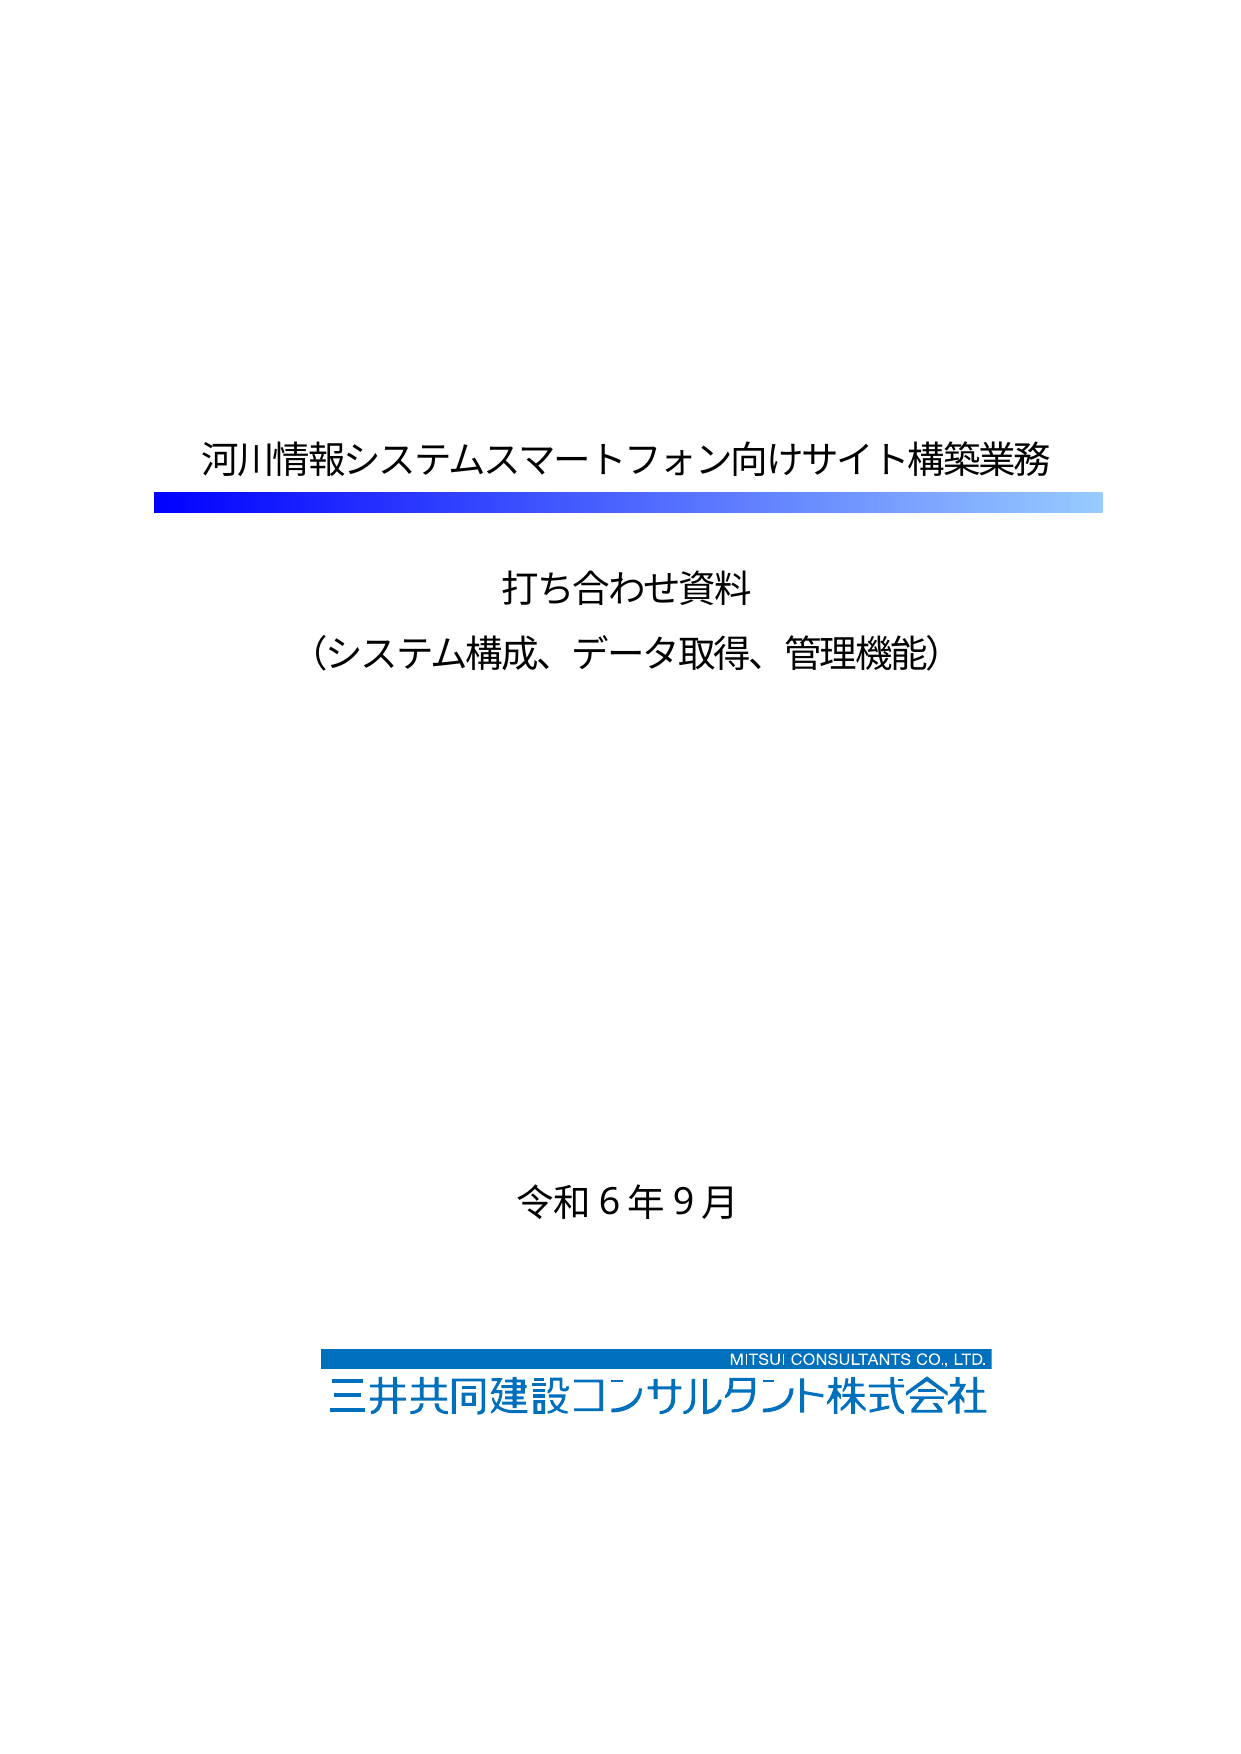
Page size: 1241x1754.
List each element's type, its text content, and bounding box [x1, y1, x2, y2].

text 河川情報システムスマートフォン向けサイト構築業務 [148, 425, 1107, 489]
text 打ち合わせ資料 [148, 554, 1107, 619]
text （システム構成、データ取得、管理機能） [148, 619, 1107, 683]
text 令和6年9月 [148, 1168, 1107, 1232]
